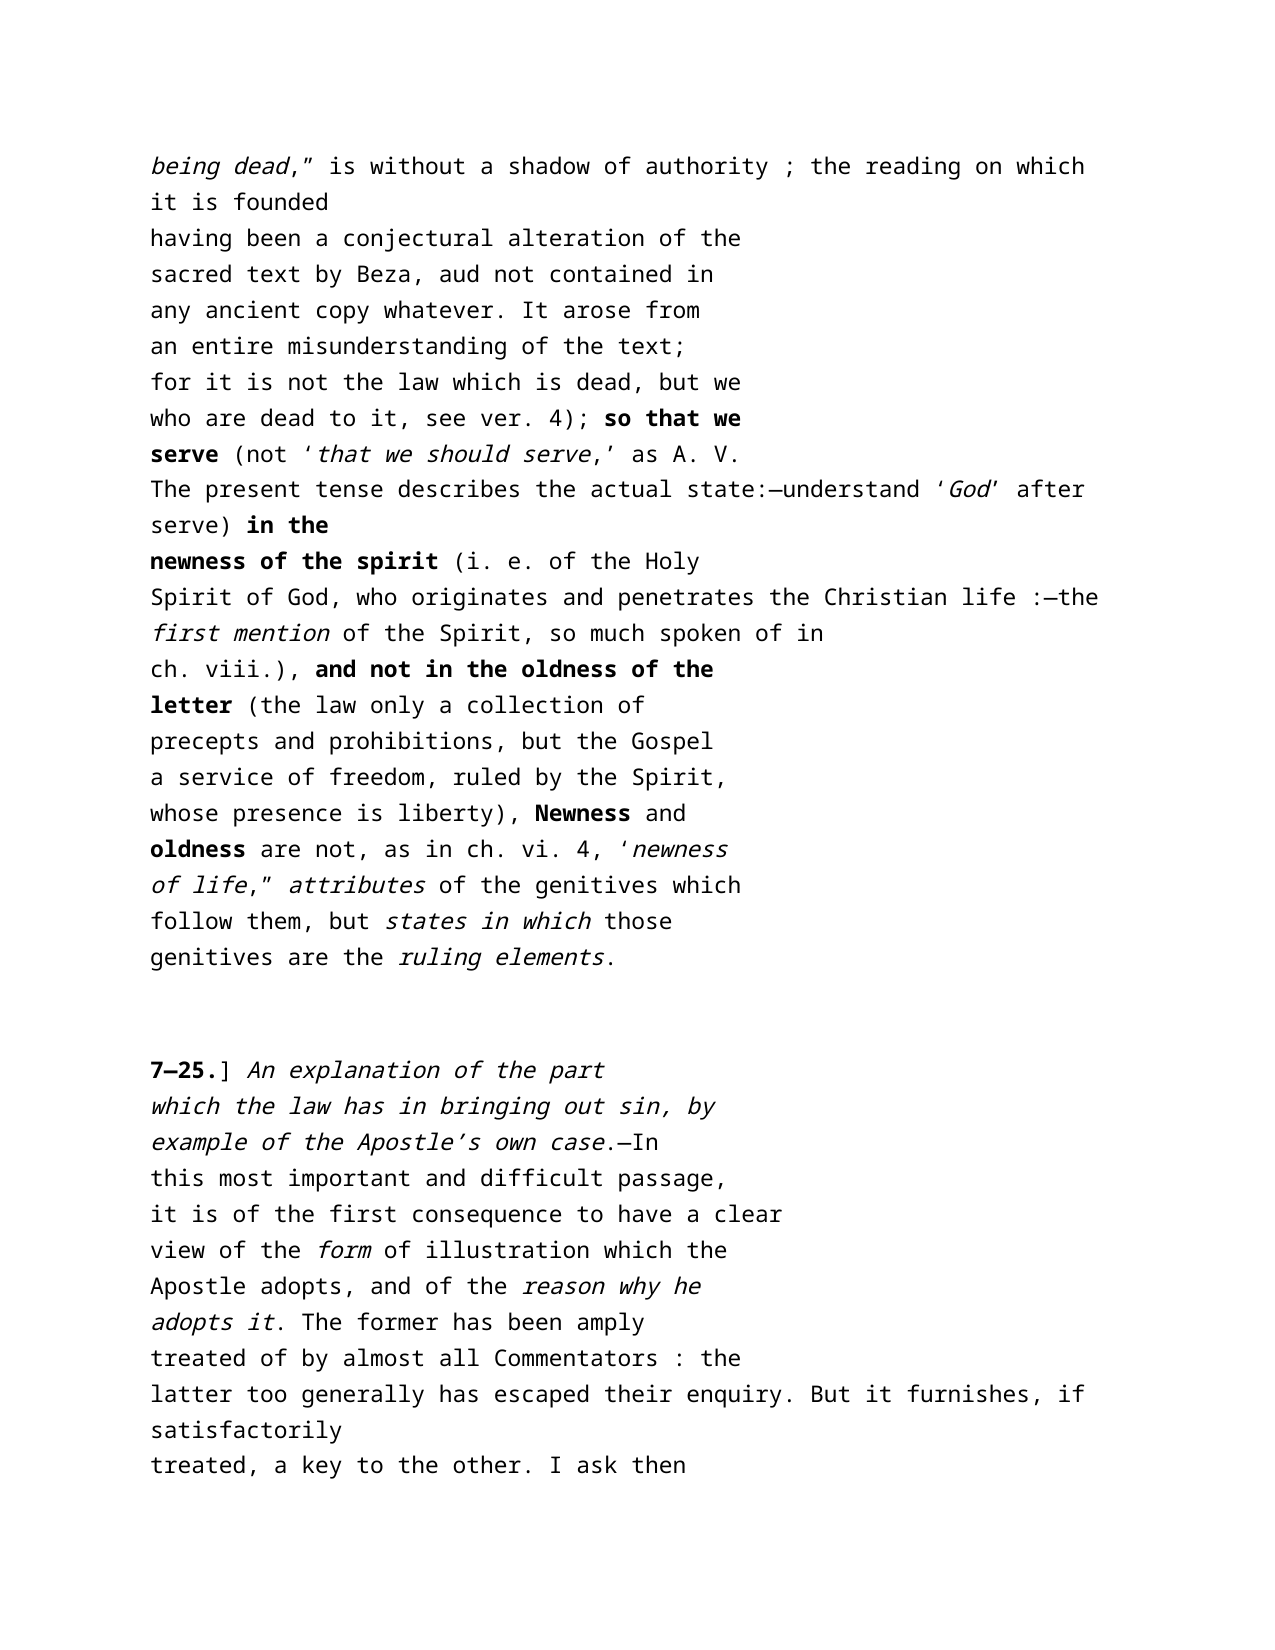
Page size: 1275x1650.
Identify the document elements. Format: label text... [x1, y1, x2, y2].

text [150, 1054, 1125, 1481]
text being dead,” is without a shadow of authority ; the reading on which it is founded having been a conjectural alteration of the sacred text by Beza, aud not contained in any ancient copy whatever. It arose from an entire misunderstanding of the text; for it is not the law which is dead, but we who are dead to it, see ver. 4); so that we serve (not ‘that we should serve,’ as A. V. The present tense describes the actual state:—understand ‘God’ after serve) in the newness of the spirit (i. e. of the Holy Spirit of God, who originates and penetrates the Christian life :—the first mention of the Spirit, so much spoken of in ch. viii.), and not in the oldness of the letter (the law only a collection of precepts and prohibitions, but the Gospel a service of freedom, ruled by the Spirit, whose presence is liberty), Newness and oldness are not, as in ch. vi. 4, ‘newness of life,” attributes of the genitives which follow them, but states in which those genitives are the ruling elements. [150, 150, 1125, 972]
